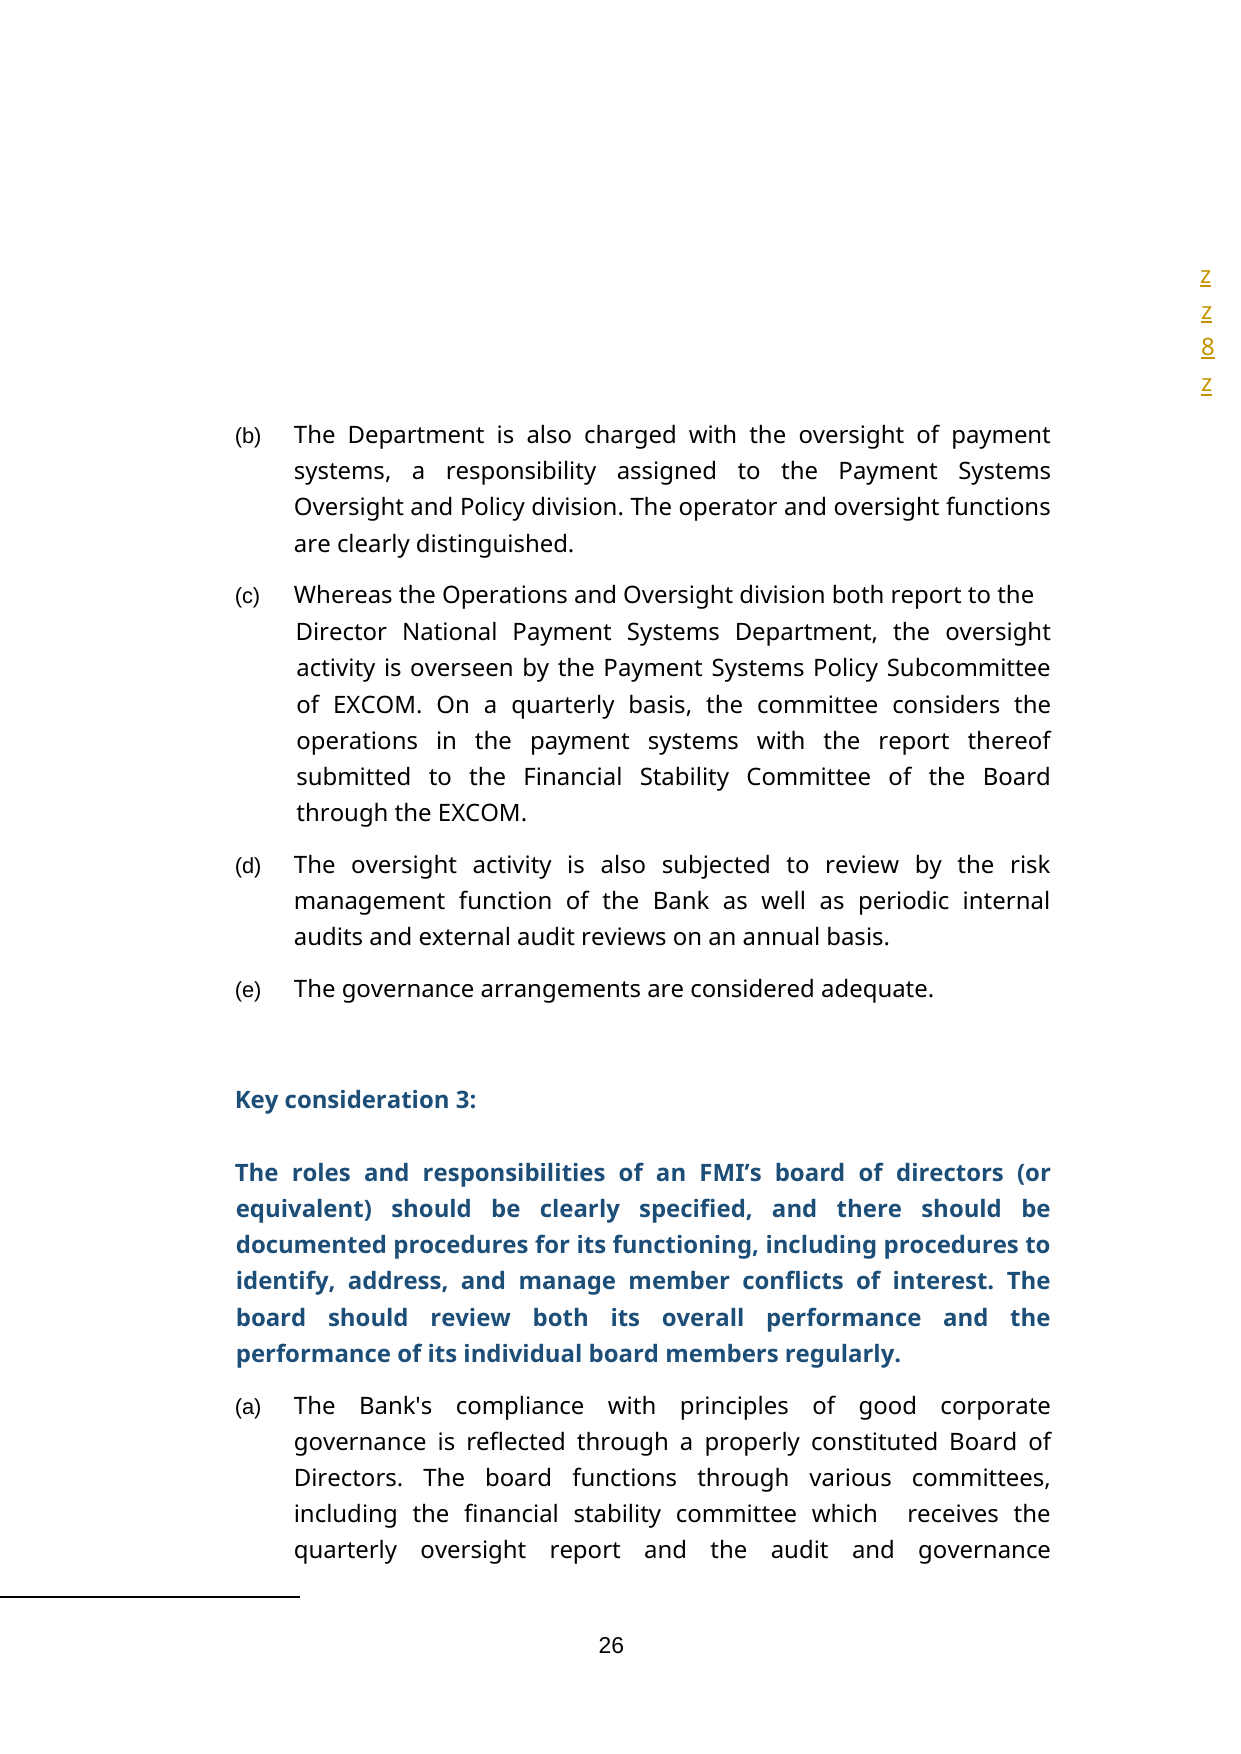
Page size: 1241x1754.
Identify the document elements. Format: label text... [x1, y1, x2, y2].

list The oversight activity is also subjected to review by the risk management function of the Bank as well as periodic internal audits and external audit reviews on an annual basis. [234, 848, 1052, 953]
list Whereas the Operations and Oversight division both report to the [234, 578, 1052, 611]
text Key consideration 3: [234, 1083, 1051, 1115]
list The governance arrangements are considered adequate. [234, 972, 1052, 1005]
text The roles and responsibilities of an FMI’s board of directors (or equivalent) should be clearly specified, and there should be documented procedures for its functioning, including procedures to identify, address, and manage member conflicts of interest. The board should review both its overall performance and the performance of its individual board members regularly. [234, 1156, 1051, 1369]
text Director National Payment Systems Department, the oversight activity is overseen by the Payment Systems Policy Subcommittee of EXCOM. On a quarterly basis, the committee considers the operations in the payment systems with the report thereof submitted to the Financial Stability Committee of the Board through the EXCOM. [295, 615, 1052, 828]
list The Department is also charged with the oversight of payment systems, a responsibility assigned to the Payment Systems Oversight and Policy division. The operator and oversight functions are clearly distinguished. [234, 418, 1052, 559]
